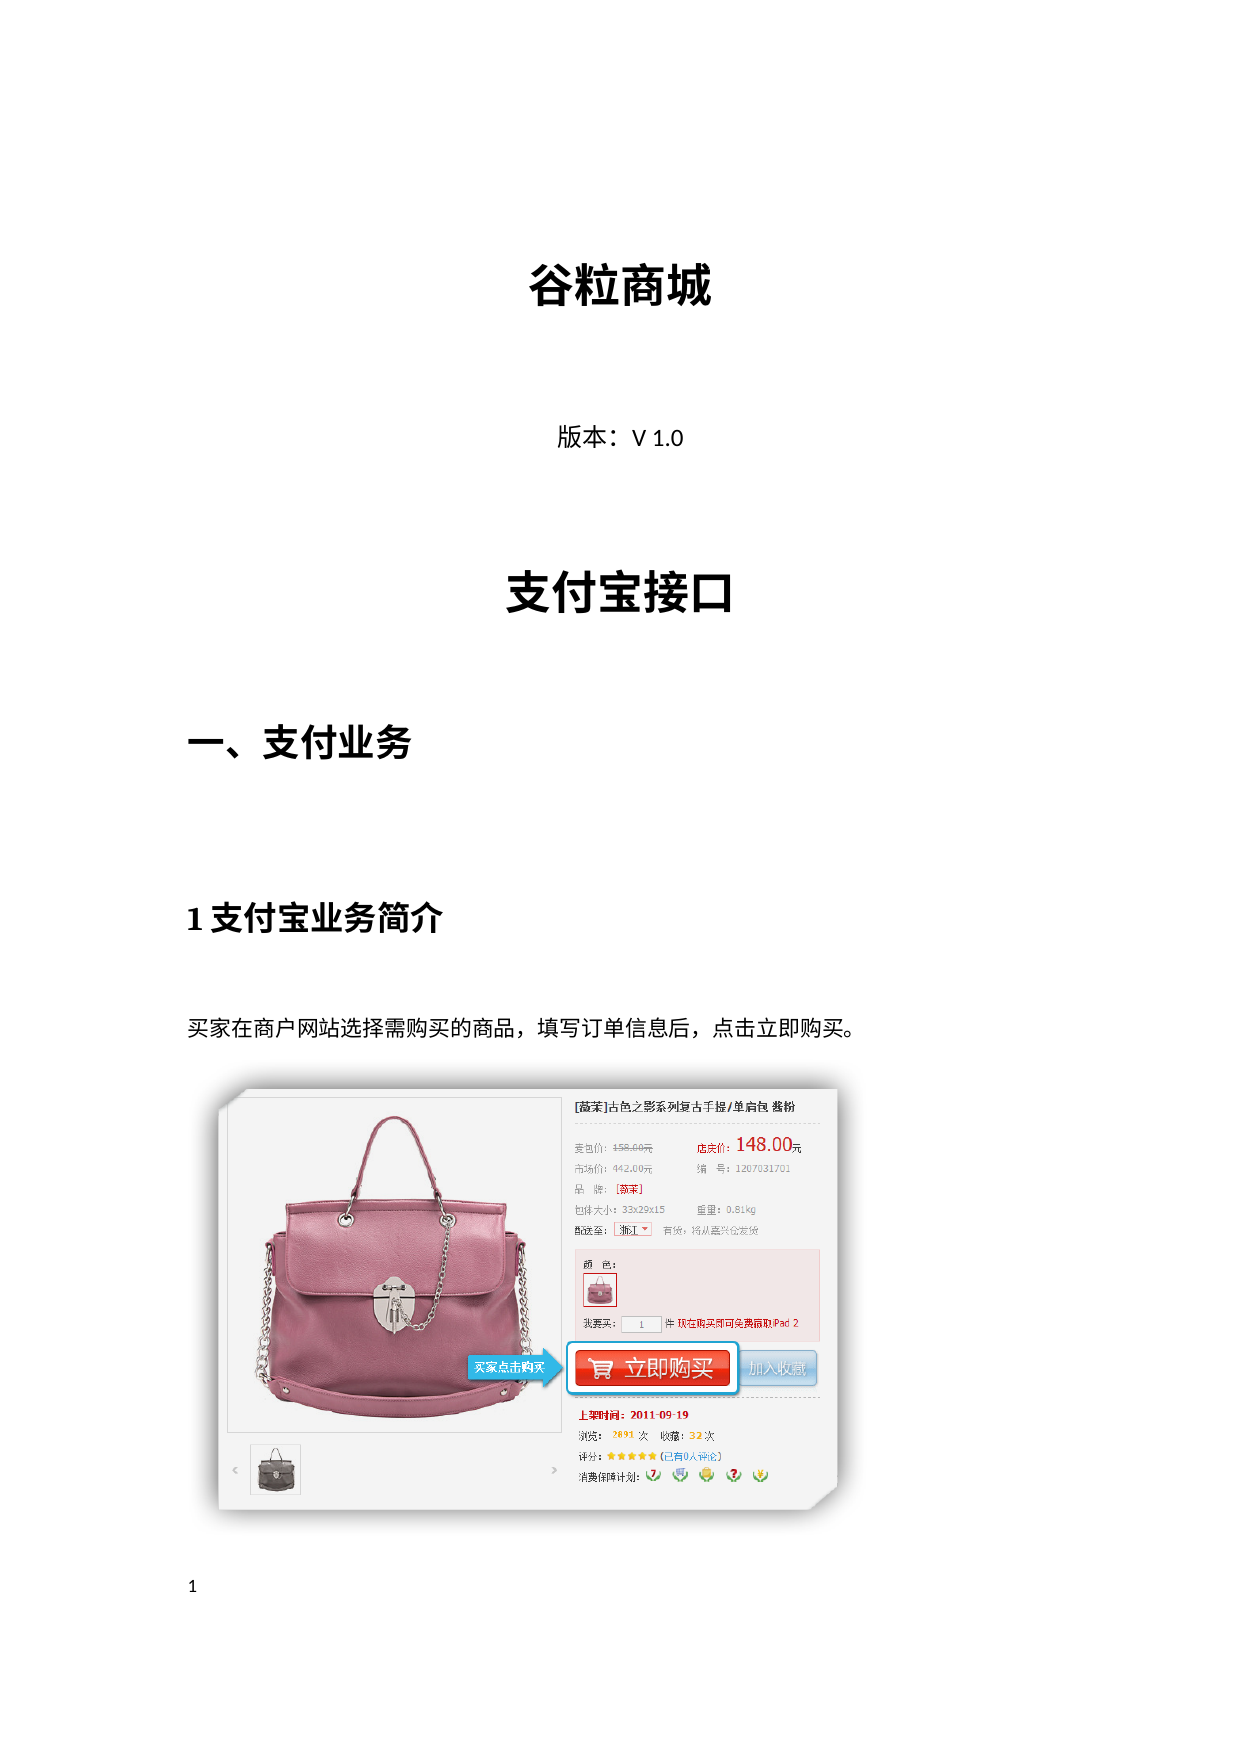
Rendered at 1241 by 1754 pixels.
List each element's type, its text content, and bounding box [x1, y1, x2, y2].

title 谷粒商城 [187, 234, 1053, 332]
text 买家在商户网站选择需购买的商品，填写订单信息后，点击立即购买。 [187, 1010, 1053, 1043]
picture [218, 1089, 838, 1510]
subtitle 一、支付业务 [187, 707, 1053, 772]
text 版本：V 1.0 [187, 403, 1053, 468]
subtitle 1 支付宝业务简介 [187, 883, 1053, 948]
title 支付宝接口 [187, 541, 1053, 639]
